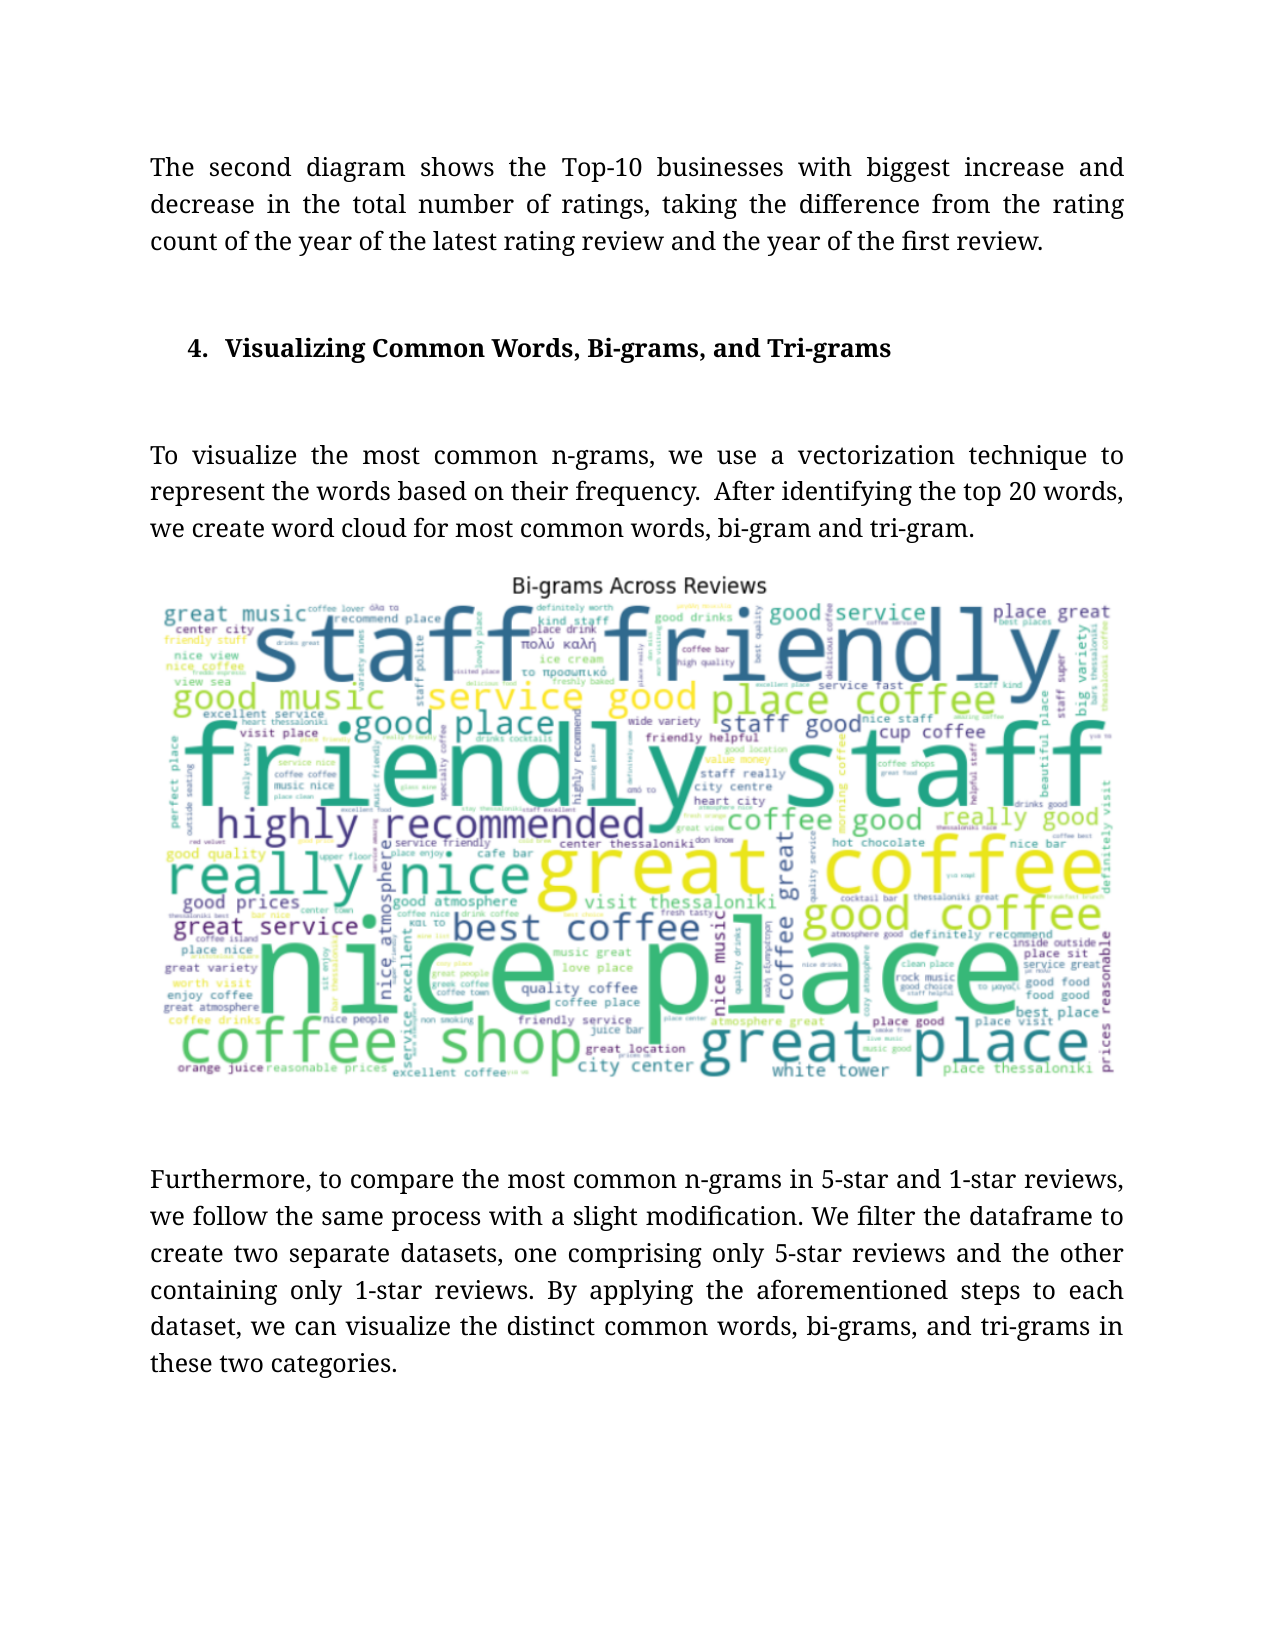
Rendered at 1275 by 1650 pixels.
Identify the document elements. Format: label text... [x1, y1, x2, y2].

text To visualize the most common n-grams, we use a vectorization technique to represent the words based on their frequency. After identifying the top 20 words, we create word cloud for most common words, bi-gram and tri-gram. [150, 437, 1125, 545]
text The second diagram shows the Τop-10 businesses with biggest increase and decrease in the total number of ratings, taking the difference from the rating count of the year of the latest rating review and the year of the first review. [150, 150, 1125, 258]
list Visualizing Common Words, Bi-grams, and Tri-grams [187, 330, 1125, 364]
picture [150, 564, 1125, 1090]
text Furthermore, to compare the most common n-grams in 5-star and 1-star reviews, we follow the same process with a slight modification. We filter the dataframe to create two separate datasets, one comprising only 5-star reviews and the other containing only 1-star reviews. By applying the aforementioned steps to each dataset, we can visualize the distinct common words, bi-grams, and tri-grams in these two categories. [150, 1162, 1125, 1380]
